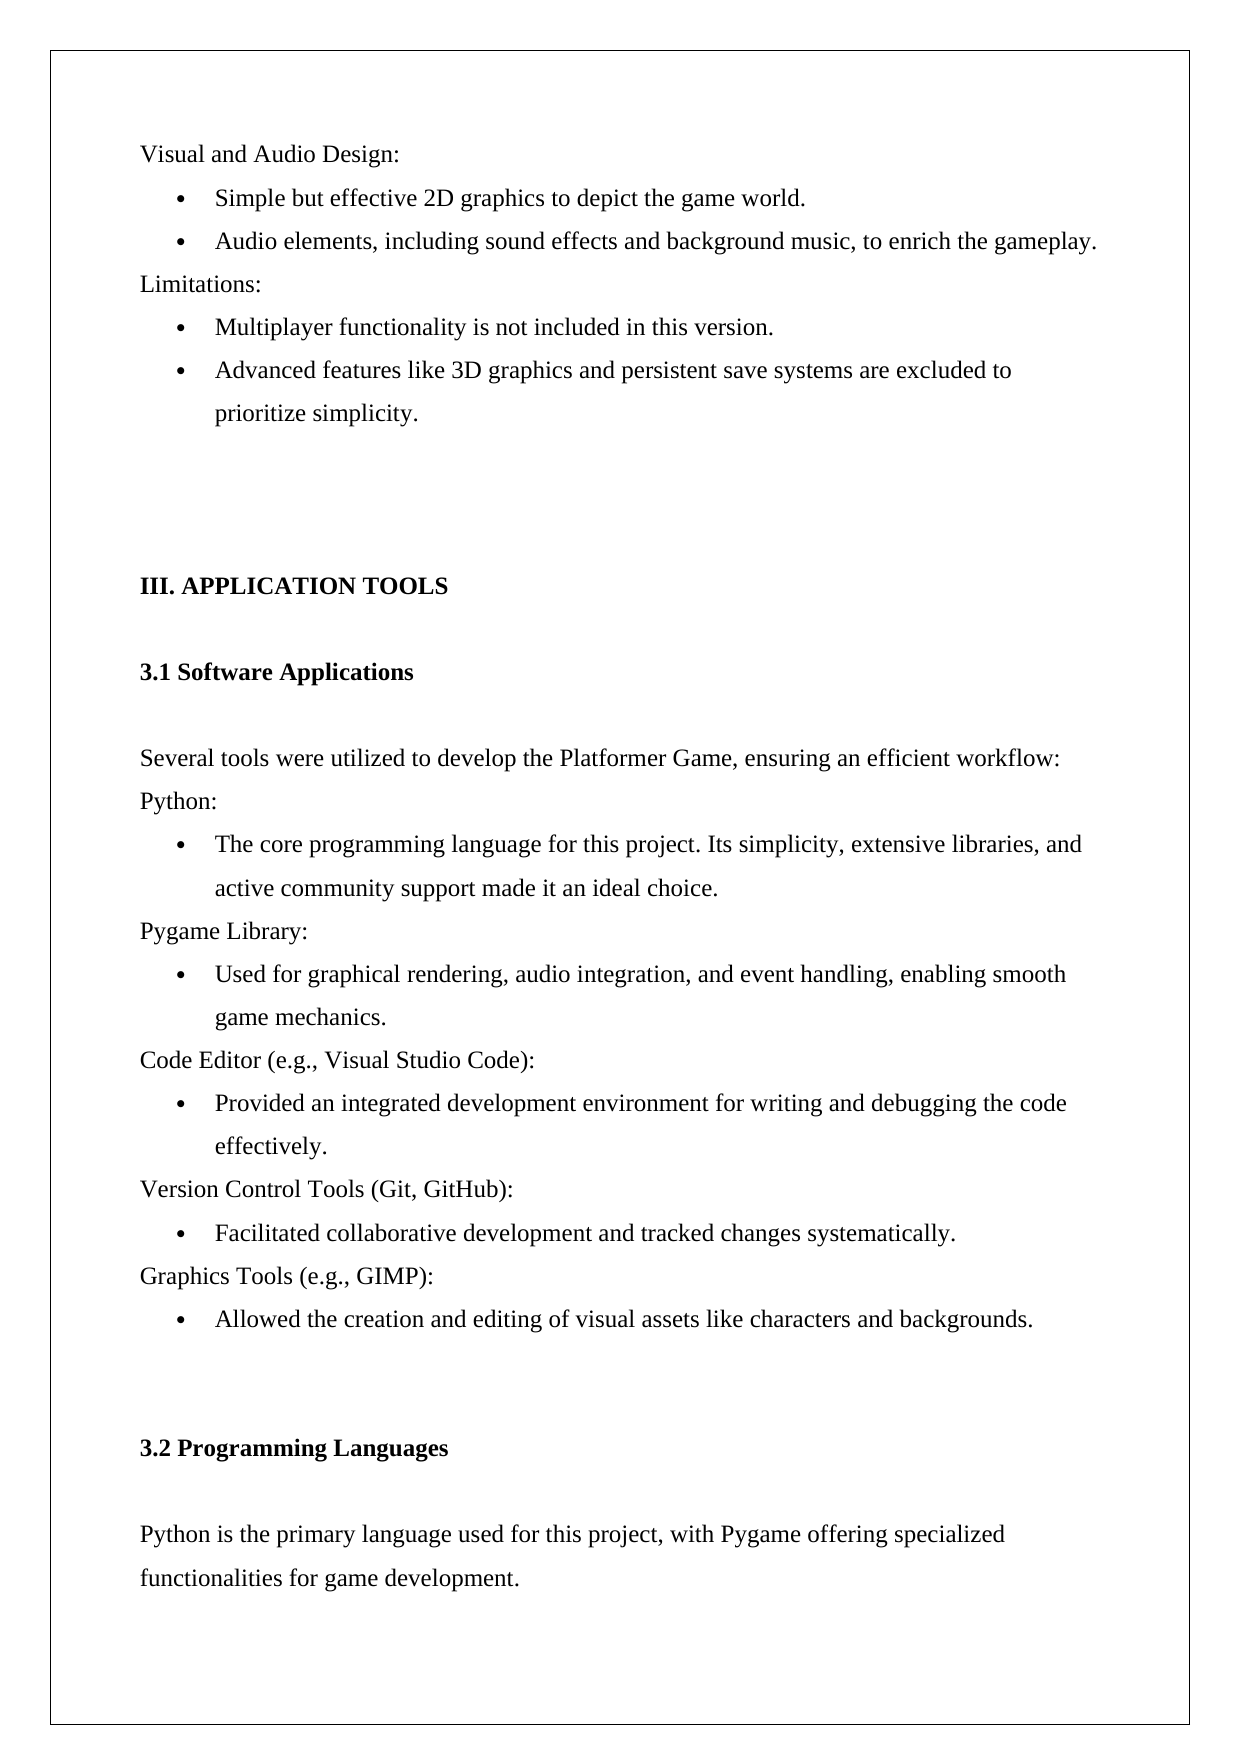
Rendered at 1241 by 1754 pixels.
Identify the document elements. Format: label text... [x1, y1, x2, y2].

list Allowed the creation and editing of visual assets like characters and backgrounds. [177, 1304, 1103, 1333]
text Python: [139, 786, 1103, 815]
list Multiplayer functionality is not included in this version. [177, 312, 1103, 341]
text 3.2 Programming Languages [139, 1433, 1103, 1462]
text Code Editor (e.g., Visual Studio Code): [139, 1045, 1103, 1074]
text Pygame Library: [139, 916, 1103, 944]
list Advanced features like 3D graphics and persistent save systems are excluded to prioritize simplicity. [177, 355, 1103, 427]
list Simple but effective 2D graphics to depict the game world. [177, 183, 1103, 211]
list Audio elements, including sound effects and background music, to enrich the gameplay. [177, 226, 1103, 254]
text Graphics Tools (e.g., GIMP): [139, 1261, 1103, 1289]
text Limitations: [139, 269, 1103, 298]
text III. APPLICATION TOOLS [139, 571, 1103, 599]
list Facilitated collaborative development and tracked changes systematically. [177, 1218, 1103, 1246]
text Python is the primary language used for this project, with Pygame offering specialized functionalities for game development. [139, 1519, 1103, 1591]
list The core programming language for this project. Its simplicity, extensive libraries, and active community support made it an ideal choice. [177, 829, 1103, 901]
list Used for graphical rendering, audio integration, and event handling, enabling smooth game mechanics. [177, 959, 1103, 1031]
list Provided an integrated development environment for writing and debugging the code effectively. [177, 1088, 1103, 1160]
text Several tools were utilized to develop the Platformer Game, ensuring an efficient workflow: [139, 743, 1103, 772]
text Visual and Audio Design: [139, 139, 1103, 168]
text Version Control Tools (Git, GitHub): [139, 1174, 1103, 1203]
text 3.1 Software Applications [139, 657, 1103, 686]
